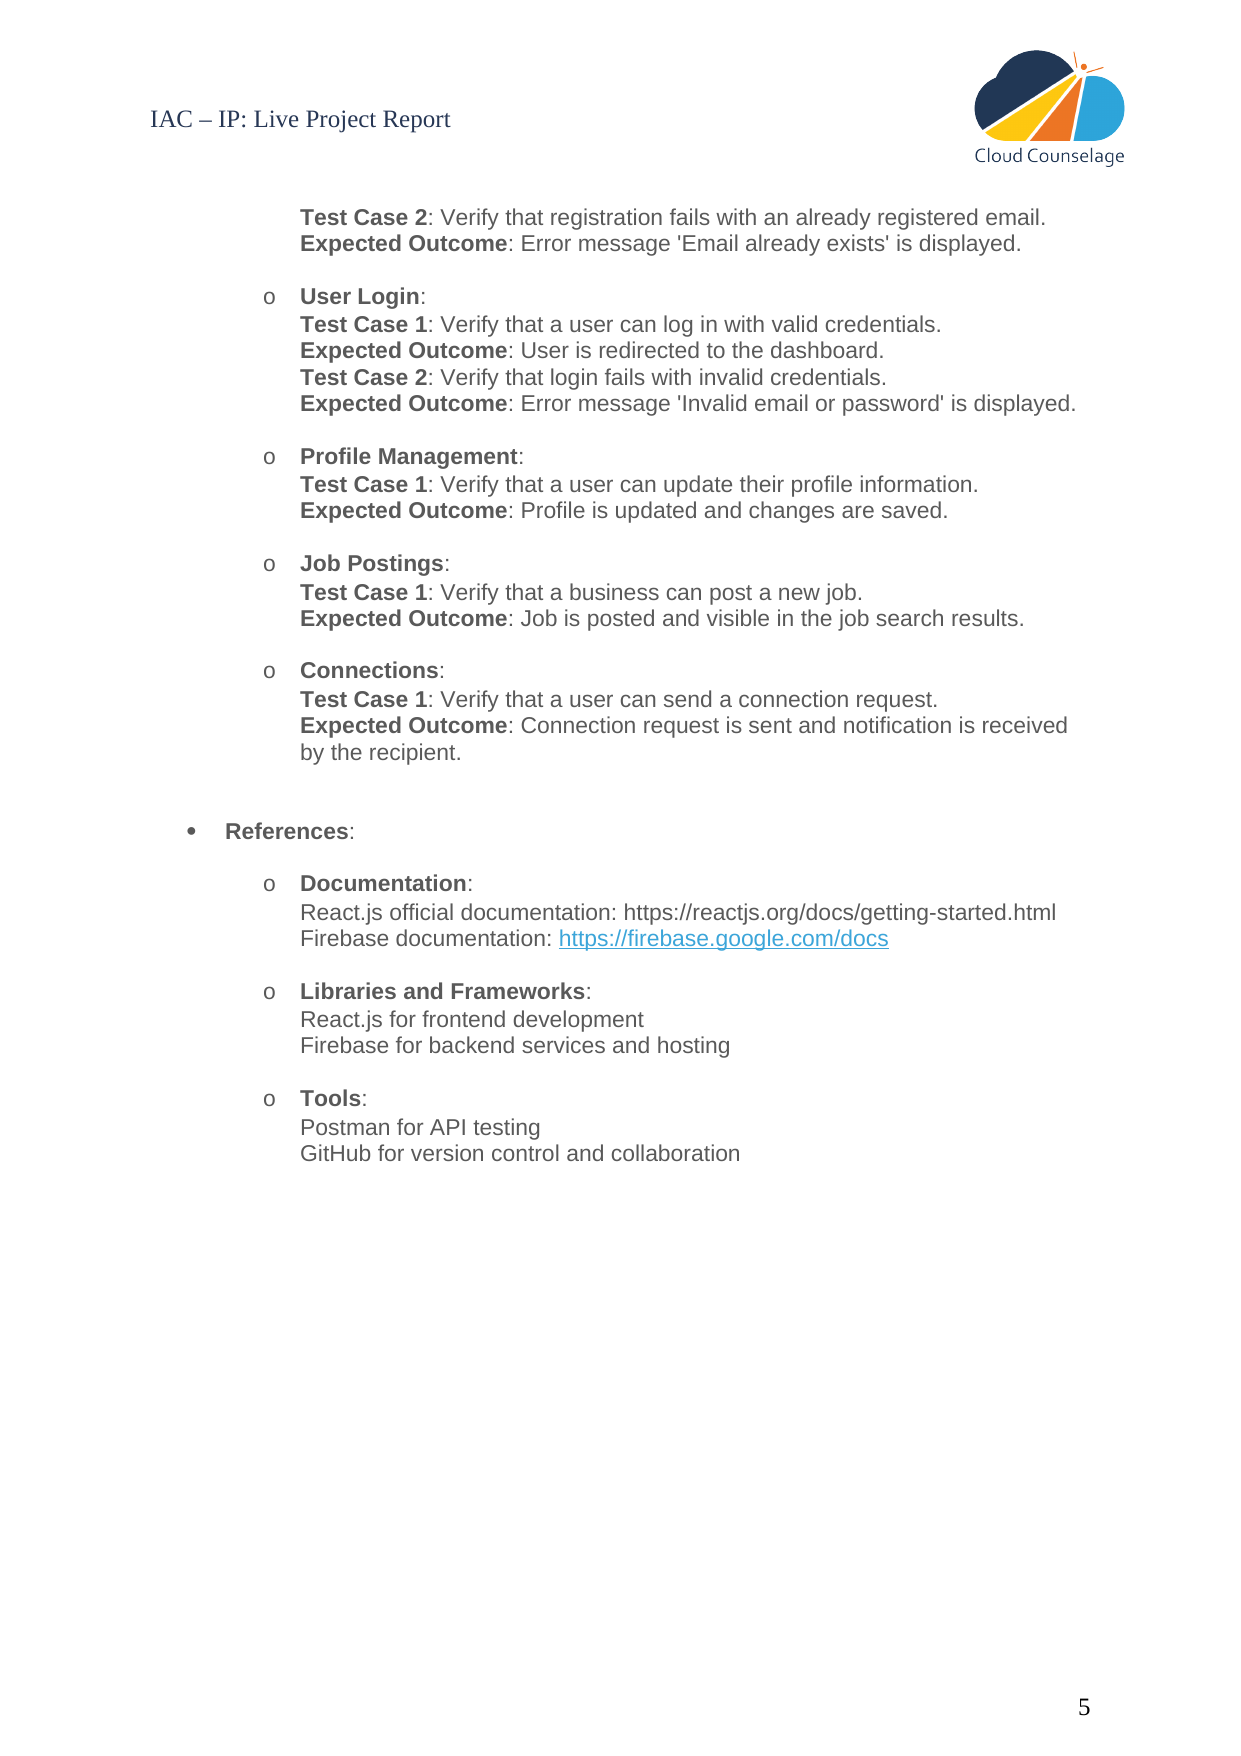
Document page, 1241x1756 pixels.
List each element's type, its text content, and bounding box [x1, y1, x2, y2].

list User Login: [262, 283, 1090, 311]
list React.js official documentation: https://reactjs.org/docs/getting-started.html [300, 899, 1090, 925]
list Firebase documentation: https://firebase.google.com/docs [300, 925, 1090, 951]
list Expected Outcome: Error message 'Email already exists' is displayed. [300, 230, 1090, 256]
list Expected Outcome: Profile is updated and changes are saved. [300, 497, 1090, 524]
list React.js for frontend development [300, 1006, 1090, 1032]
list Test Case 2: Verify that login fails with invalid credentials. [300, 364, 1090, 390]
list Expected Outcome: Error message 'Invalid email or password' is displayed. [300, 390, 1090, 416]
list Tools: [262, 1085, 1090, 1113]
list Test Case 1: Verify that a user can update their profile information. [300, 471, 1090, 497]
list Job Postings: [262, 550, 1090, 578]
list Expected Outcome: Job is posted and visible in the job search results. [300, 605, 1090, 631]
list Firebase for backend services and hosting [300, 1032, 1090, 1059]
list Libraries and Frameworks: [262, 978, 1090, 1006]
list Expected Outcome: Connection request is sent and notification is received by the recipient. [300, 712, 1090, 765]
list Profile Management: [262, 443, 1090, 471]
list Test Case 2: Verify that registration fails with an already registered email. [300, 203, 1090, 230]
picture [974, 50, 1125, 167]
list Test Case 1: Verify that a user can send a connection request. [300, 686, 1090, 712]
list Expected Outcome: User is redirected to the dashboard. [300, 337, 1090, 364]
list References: [187, 818, 1090, 844]
list Test Case 1: Verify that a user can log in with valid credentials. [300, 311, 1090, 337]
list Documentation: [262, 870, 1090, 899]
list GitHub for version control and collaboration [300, 1140, 1090, 1166]
list Test Case 1: Verify that a business can post a new job. [300, 578, 1090, 605]
list Postman for API testing [300, 1113, 1090, 1140]
list Connections: [262, 657, 1090, 686]
